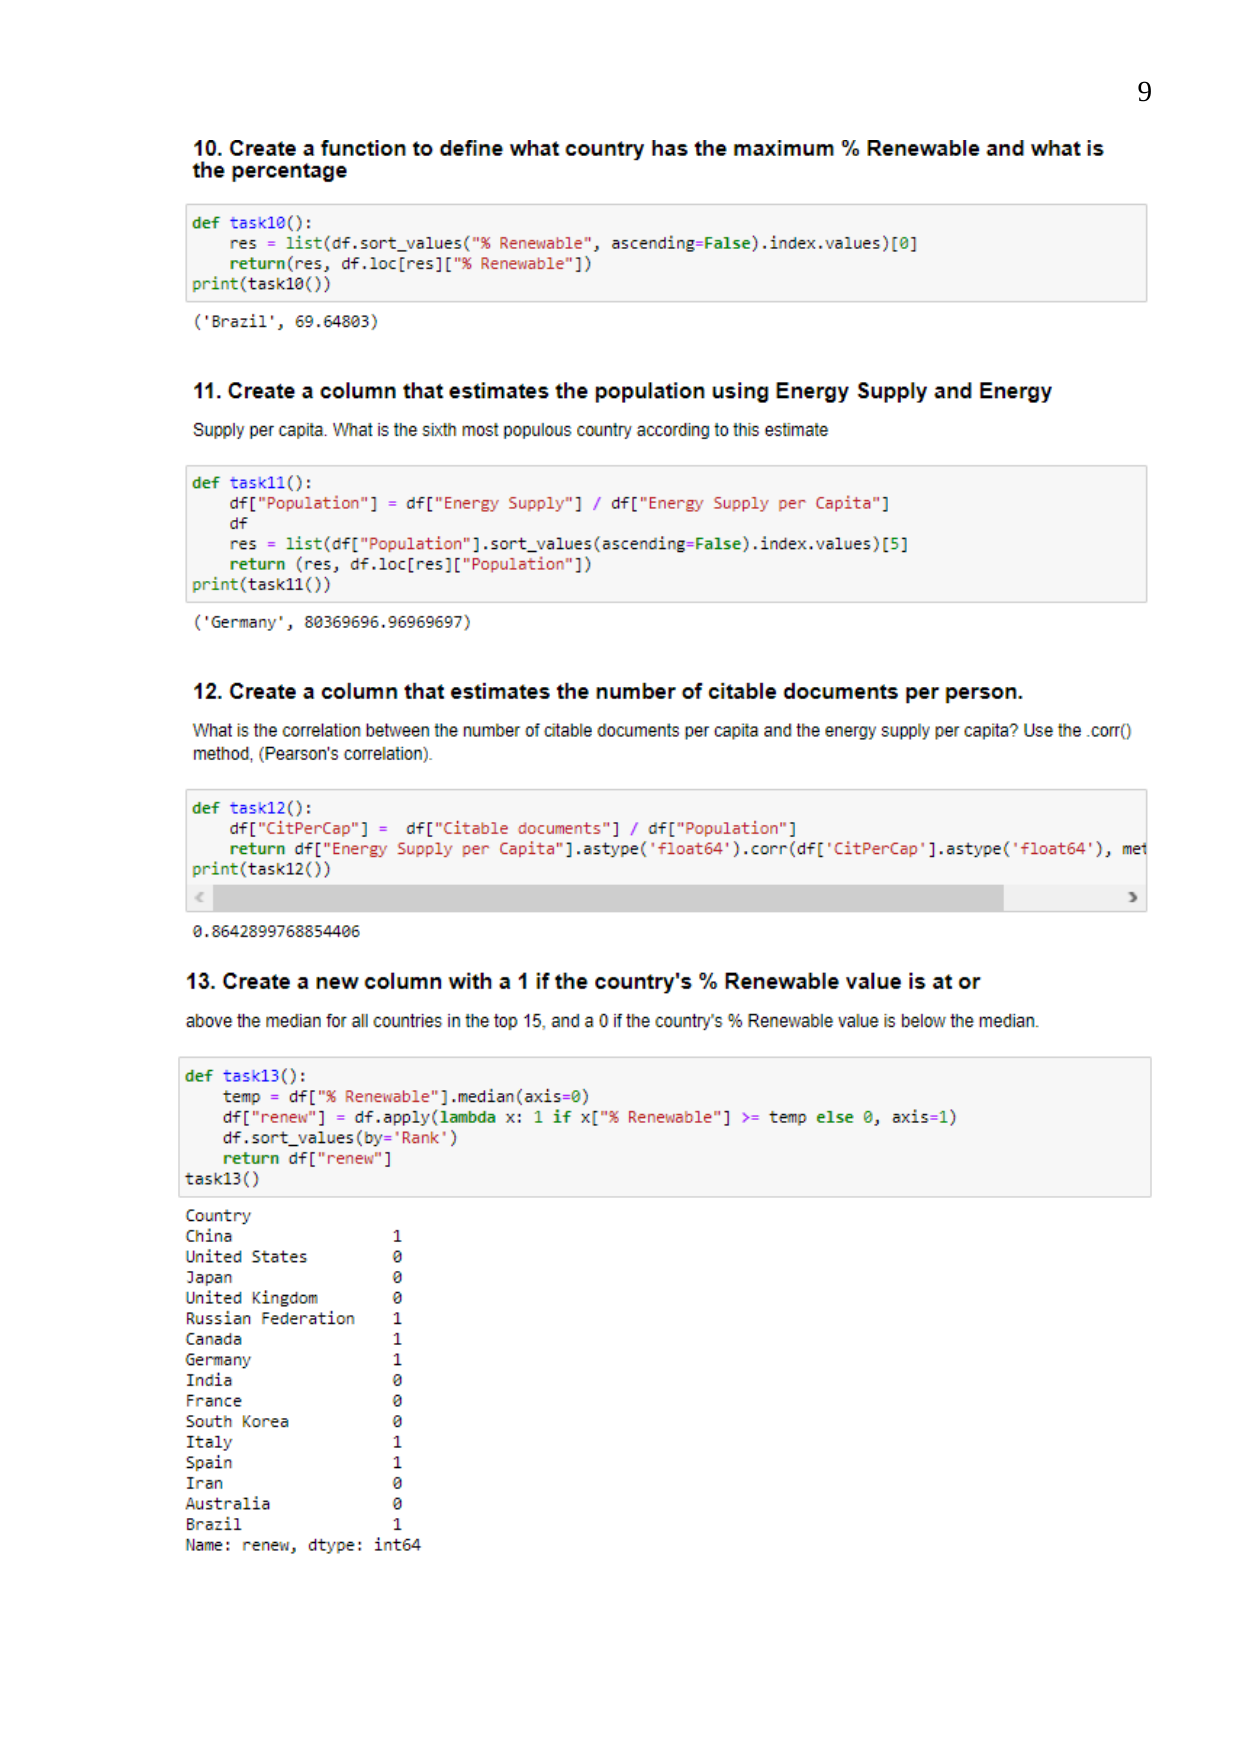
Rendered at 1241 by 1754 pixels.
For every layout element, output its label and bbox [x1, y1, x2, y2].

picture [177, 140, 1152, 959]
picture [177, 970, 1152, 1567]
